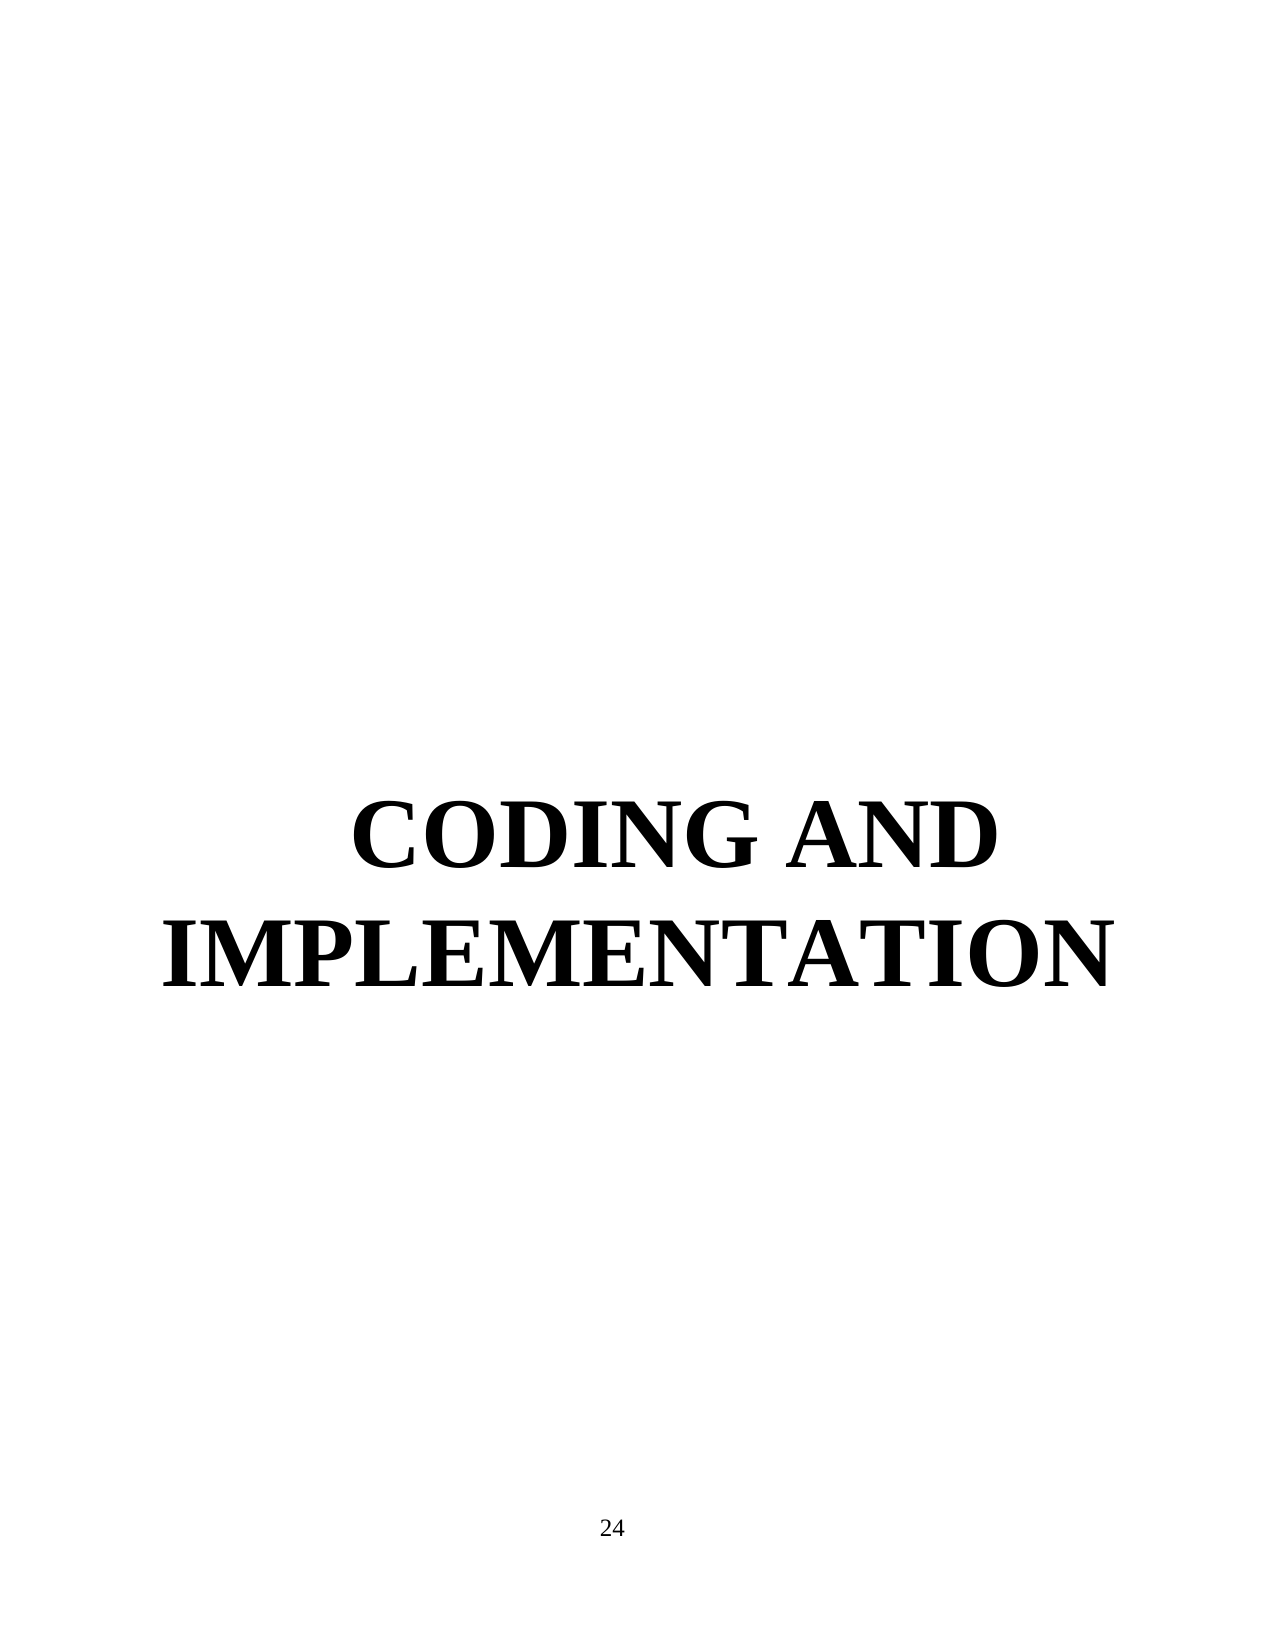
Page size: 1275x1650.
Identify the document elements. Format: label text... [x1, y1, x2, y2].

subtitle CODING AND IMPLEMENTATION [118, 774, 1158, 1008]
